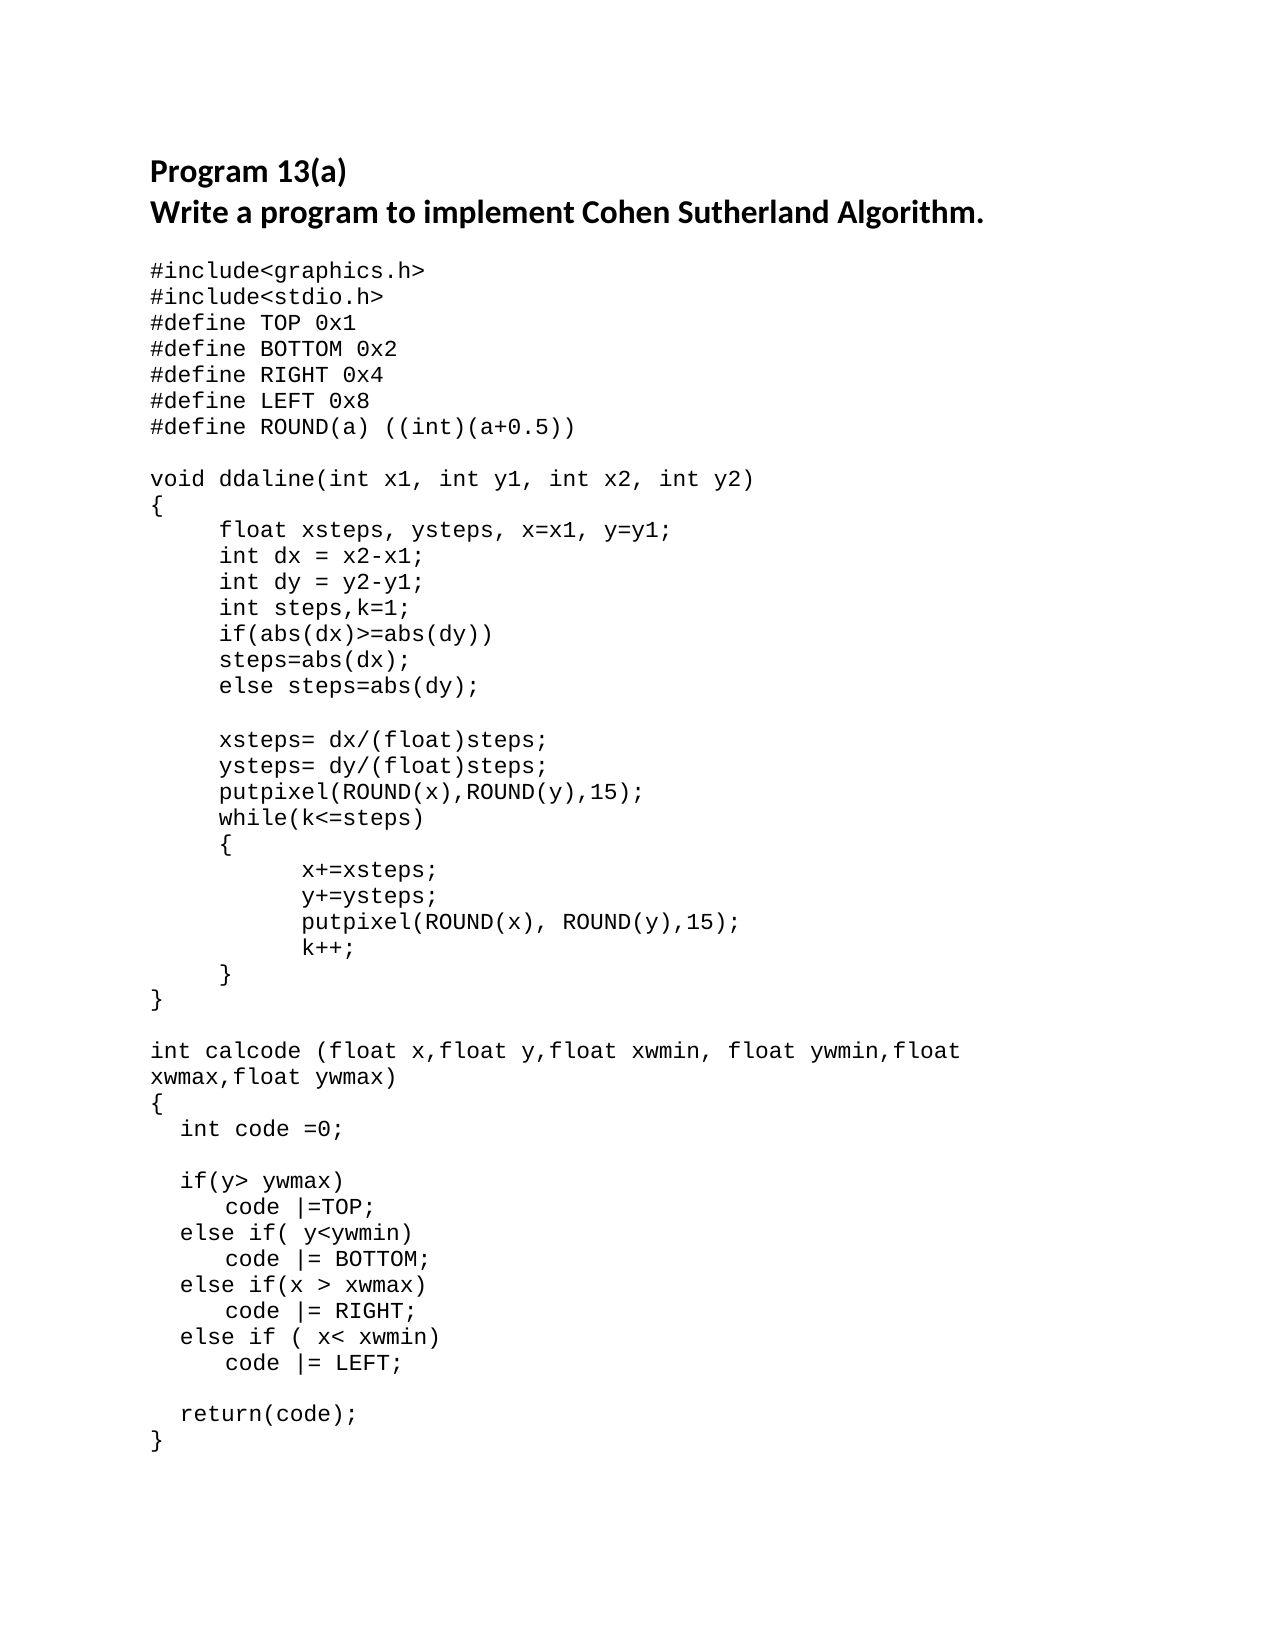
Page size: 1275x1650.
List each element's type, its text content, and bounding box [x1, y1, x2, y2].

text y+=ysteps; [150, 884, 1125, 910]
text #define BOTTOM 0x2 [150, 337, 1125, 363]
text k++; [150, 936, 1125, 962]
text else if(x > xwmax) [150, 1273, 1125, 1299]
text { [150, 493, 1125, 519]
text else if ( x< xwmin) [150, 1325, 1125, 1351]
text code |= RIGHT; [150, 1299, 1125, 1325]
text int steps,k=1; [150, 597, 1125, 623]
text int code =0; [150, 1117, 1125, 1143]
text #define RIGHT 0x4 [150, 363, 1125, 389]
text steps=abs(dx); [150, 648, 1125, 674]
text code |= BOTTOM; [150, 1247, 1125, 1273]
text while(k<=steps) [150, 806, 1125, 832]
text #define LEFT 0x8 [150, 389, 1125, 415]
text { [150, 1092, 1125, 1117]
text #include<graphics.h> [150, 259, 1125, 285]
text return(code); [150, 1403, 1125, 1429]
text code |=TOP; [150, 1195, 1125, 1221]
text void ddaline(int x1, int y1, int x2, int y2) [150, 467, 1125, 493]
text else if( y<ywmin) [150, 1221, 1125, 1247]
text if(y> ywmax) [150, 1169, 1125, 1195]
text if(abs(dx)>=abs(dy)) [150, 623, 1125, 648]
text Write a program to implement Cohen Sutherland Algorithm. [150, 191, 1125, 231]
text } [150, 962, 1125, 988]
text { [150, 832, 1125, 858]
text #define ROUND(a) ((int)(a+0.5)) [150, 415, 1125, 441]
text int dx = x2-x1; [150, 545, 1125, 571]
text x+=xsteps; [150, 858, 1125, 884]
text ysteps= dy/(float)steps; [150, 754, 1125, 780]
text #define TOP 0x1 [150, 311, 1125, 337]
text } [150, 1429, 1125, 1455]
text putpixel(ROUND(x), ROUND(y),15); [150, 910, 1125, 936]
text Program 13(a) [150, 150, 1125, 191]
text else steps=abs(dy); [150, 674, 1125, 700]
text int dy = y2-y1; [150, 571, 1125, 597]
text float xsteps, ysteps, x=x1, y=y1; [150, 519, 1125, 545]
text xsteps= dx/(float)steps; [150, 728, 1125, 754]
text int calcode (float x,float y,float xwmin, float ywmin,float xwmax,float ywmax) [150, 1040, 1125, 1092]
text code |= LEFT; [150, 1351, 1125, 1377]
text #include<stdio.h> [150, 285, 1125, 311]
text } [150, 988, 1125, 1014]
text putpixel(ROUND(x),ROUND(y),15); [150, 780, 1125, 806]
